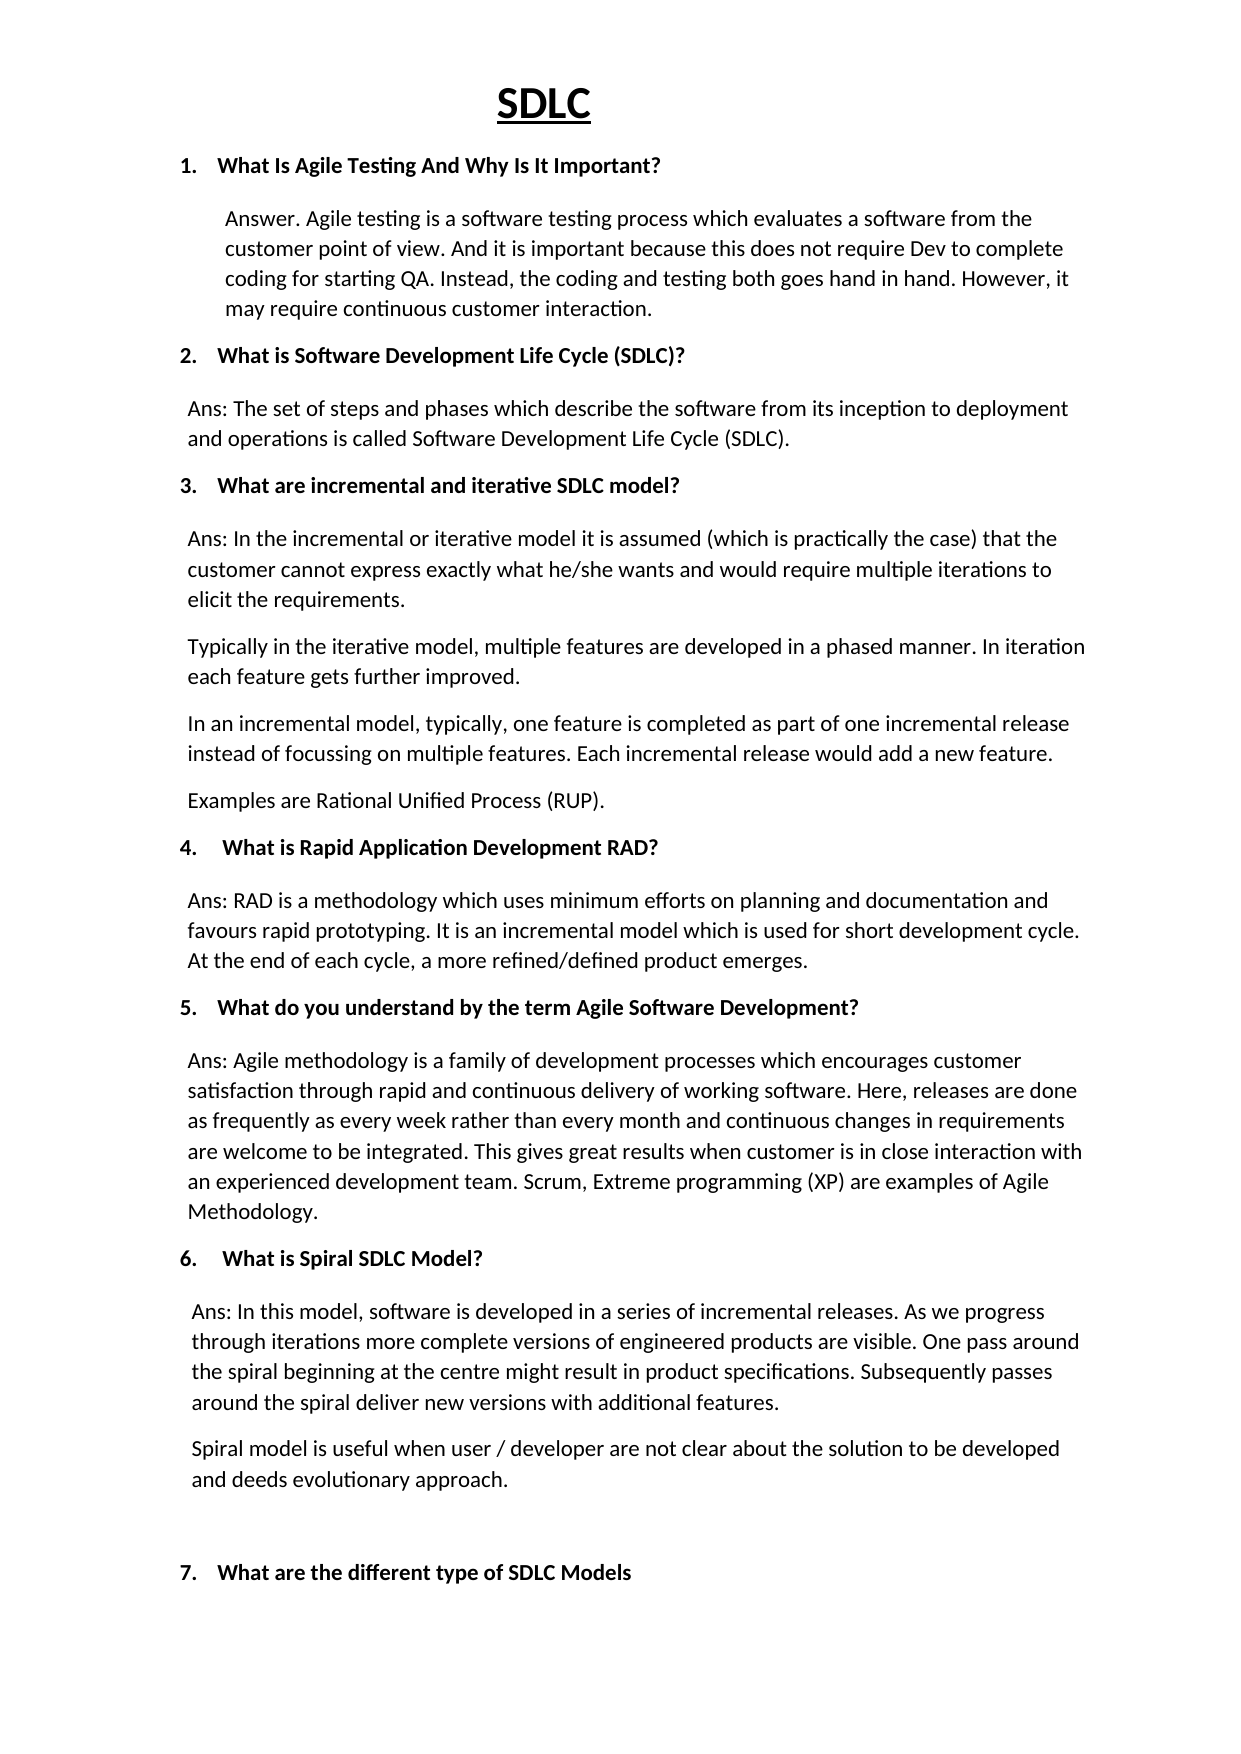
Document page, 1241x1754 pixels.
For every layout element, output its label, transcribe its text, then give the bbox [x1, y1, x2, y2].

text Ans: In the incremental or iterative model it is assumed (which is practically the case) that the customer cannot express exactly what he/she wants and would require multiple iterations to elicit the requirements. [187, 524, 1090, 613]
text Ans: The set of steps and phases which describe the software from its inception to deployment and operations is called Software Development Life Cycle (SDLC). [187, 394, 1090, 453]
text SDLC [150, 74, 1090, 130]
text Ans: RAD is a methodology which uses minimum efforts on planning and documentation and favours rapid prototyping. It is an incremental model which is used for short development cycle. At the end of each cycle, a more refined/defined product emerges. [187, 886, 1090, 974]
text Examples are Rational Unified Process (RUP). [187, 786, 1090, 814]
text Ans: In this model, software is developed in a series of incremental releases. As we progress through iterations more complete versions of engineered products are visible. One pass around the spiral beginning at the centre might result in product specifications. Subsequently passes around the spiral deliver new versions with additional features. [191, 1297, 1090, 1416]
list What Is Agile Testing And Why Is It Important? [179, 151, 1090, 179]
text In an incremental model, typically, one feature is completed as part of one incremental release instead of focussing on multiple features. Each incremental release would add a new feature. [187, 709, 1090, 767]
list What do you understand by the term Agile Software Development? [179, 993, 1090, 1021]
text Answer. Agile testing is a software testing process which evaluates a software from the customer point of view. And it is important because this does not require Dev to complete coding for starting QA. Instead, the coding and testing both goes hand in hand. However, it may require continuous customer interaction. [225, 204, 1090, 322]
text Typically in the iterative model, multiple features are developed in a phased manner. In iteration each feature gets further improved. [187, 632, 1090, 690]
text Spiral model is useful when user / developer are not clear about the solution to be developed and deeds evolutionary approach. [191, 1434, 1090, 1493]
list What are the different type of SDLC Models [179, 1558, 1090, 1587]
list What is Software Development Life Cycle (SDLC)? [179, 341, 1090, 369]
list What is Spiral SDLC Model? [179, 1244, 1090, 1272]
list What are incremental and iterative SDLC model? [179, 471, 1090, 499]
text Ans: Agile methodology is a family of development processes which encourages customer satisfaction through rapid and continuous delivery of working software. Here, releases are done as frequently as every week rather than every month and continuous changes in requirements are welcome to be integrated. This gives great results when customer is in close interaction with an experienced development team. Scrum, Extreme programming (XP) are examples of Agile Methodology. [187, 1046, 1090, 1225]
list What is Rapid Application Development RAD? [179, 833, 1090, 861]
